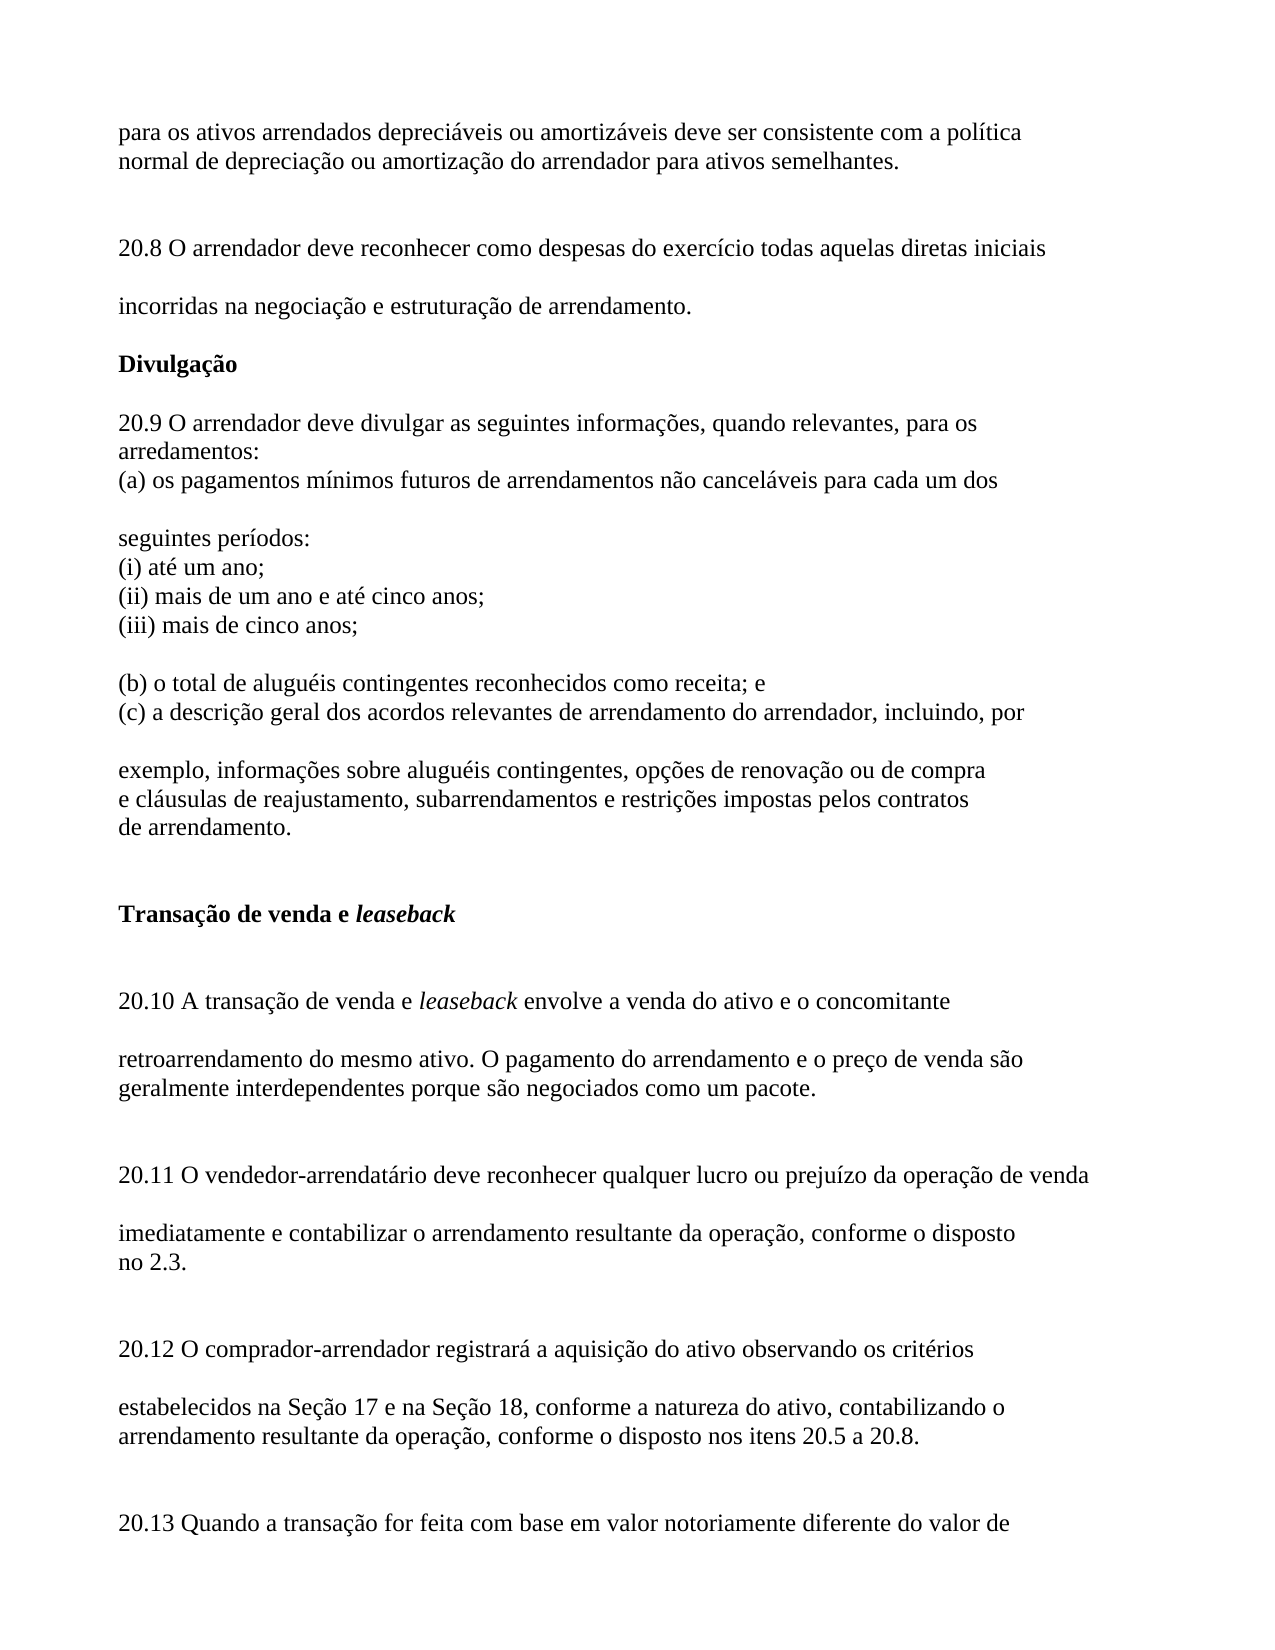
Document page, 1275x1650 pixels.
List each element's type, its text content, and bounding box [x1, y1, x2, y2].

text incorridas na negociação e estruturação de arrendamento. [118, 291, 1216, 320]
text imediatamente e contabilizar o arrendamento resultante da operação, conforme o disposto no 2.3. [118, 1218, 1216, 1276]
text exemplo, informações sobre aluguéis contingentes, opções de renovação ou de compra e cláusulas de reajustamento, subarrendamentos e restrições impostas pelos contratos de arrendamento. [118, 755, 1216, 841]
text 20.13 Quando a transação for feita com base em valor notoriamente diferente do valor de [118, 1479, 1216, 1537]
text 20.8 O arrendador deve reconhecer como despesas do exercício todas aquelas diretas iniciais [118, 204, 1216, 262]
text 20.9 O arrendador deve divulgar as seguintes informações, quando relevantes, para os arredamentos: (a) os pagamentos mínimos futuros de arrendamentos não canceláveis para cada um dos [118, 408, 1216, 494]
text retroarrendamento do mesmo ativo. O pagamento do arrendamento e o preço de venda são geralmente interdependentes porque são negociados como um pacote. [118, 1044, 1216, 1102]
text seguintes períodos: (i) até um ano; (ii) mais de um ano e até cinco anos; (iii) mais de cinco anos; [118, 523, 1216, 638]
text 20.12 O comprador-arrendador registrará a aquisição do ativo observando os critérios [118, 1306, 1216, 1363]
text (b) o total de aluguéis contingentes reconhecidos como receita; e (c) a descrição geral dos acordos relevantes de arrendamento do arrendador, incluindo, por [118, 668, 1216, 725]
text 20.11 O vendedor-arrendatário deve reconhecer qualquer lucro ou prejuízo da operação de venda [118, 1132, 1216, 1189]
text para os ativos arrendados depreciáveis ou amortizáveis deve ser consistente com a política normal de depreciação ou amortização do arrendador para ativos semelhantes. [118, 117, 1216, 175]
text 20.10 A transação de venda e leaseback envolve a venda do ativo e o concomitante [118, 958, 1216, 1015]
text Divulgação [118, 349, 1216, 378]
text Transação de venda e leaseback [118, 871, 1216, 928]
text estabelecidos na Seção 17 e na Seção 18, conforme a natureza do ativo, contabilizando o arrendamento resultante da operação, conforme o disposto nos itens 20.5 a 20.8. [118, 1392, 1216, 1450]
